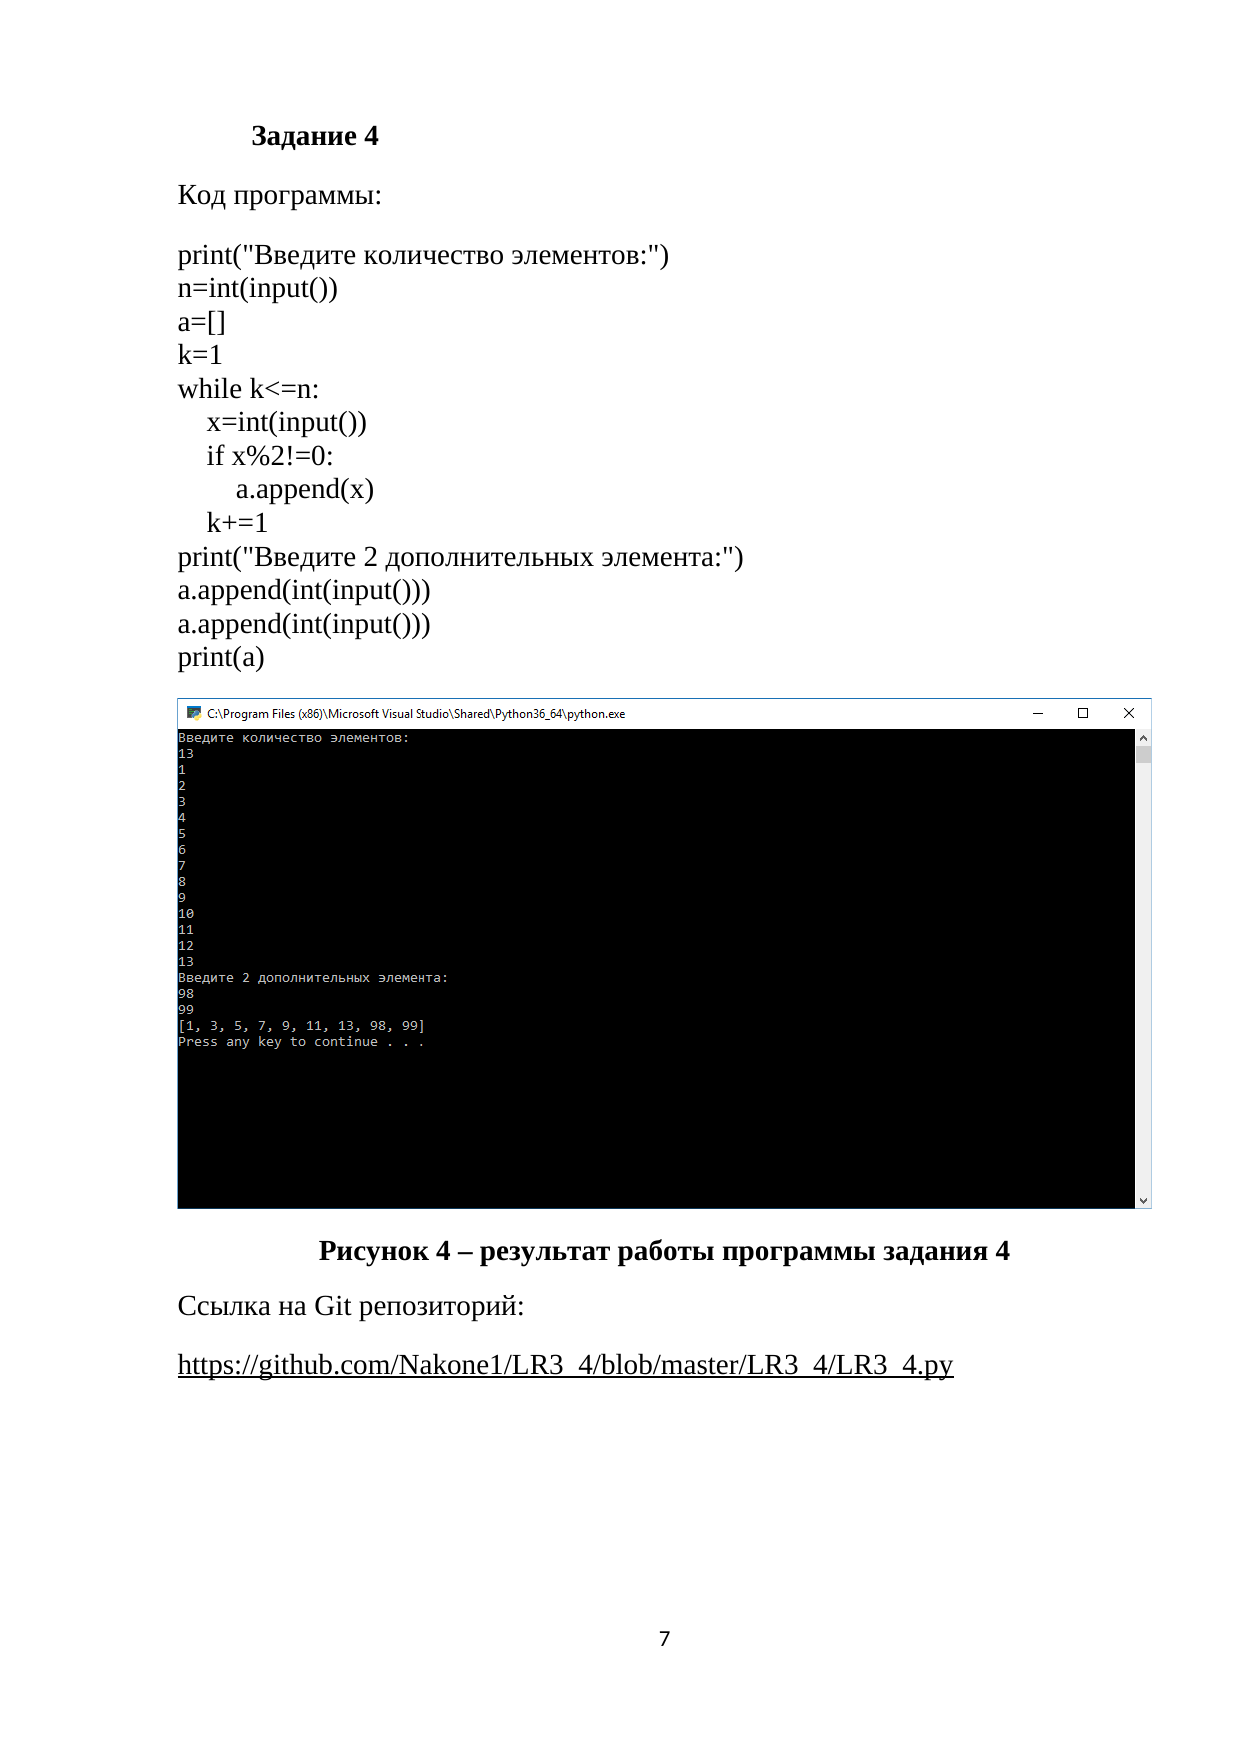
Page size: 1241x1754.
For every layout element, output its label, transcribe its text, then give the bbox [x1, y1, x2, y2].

text x=int(input()) [177, 404, 1152, 438]
text a.append(int(input())) [177, 606, 1152, 639]
text print(a) [177, 639, 1152, 673]
text k+=1 [177, 505, 1152, 539]
text print("Введите количество элементов:") [177, 237, 1152, 270]
text Ссылка на Git репозиторий: [177, 1288, 1152, 1321]
text Задание 4 [177, 118, 1152, 152]
text if x%2!=0: [177, 438, 1152, 472]
text Рисунок 4 – результат работы программы задания 4 [177, 1233, 1152, 1267]
text print("Введите 2 дополнительных элемента:") [177, 539, 1152, 572]
text while k<=n: [177, 371, 1152, 404]
text a.append(int(input())) [177, 572, 1152, 606]
text k=1 [177, 337, 1152, 371]
text https://github.com/Nakone1/LR3_4/blob/master/LR3_4/LR3_4.py [177, 1347, 1152, 1381]
text n=int(input()) [177, 270, 1152, 304]
picture [177, 698, 1152, 1209]
text a=[] [177, 304, 1152, 337]
text Код программы: [177, 177, 1152, 211]
text a.append(x) [177, 472, 1152, 505]
